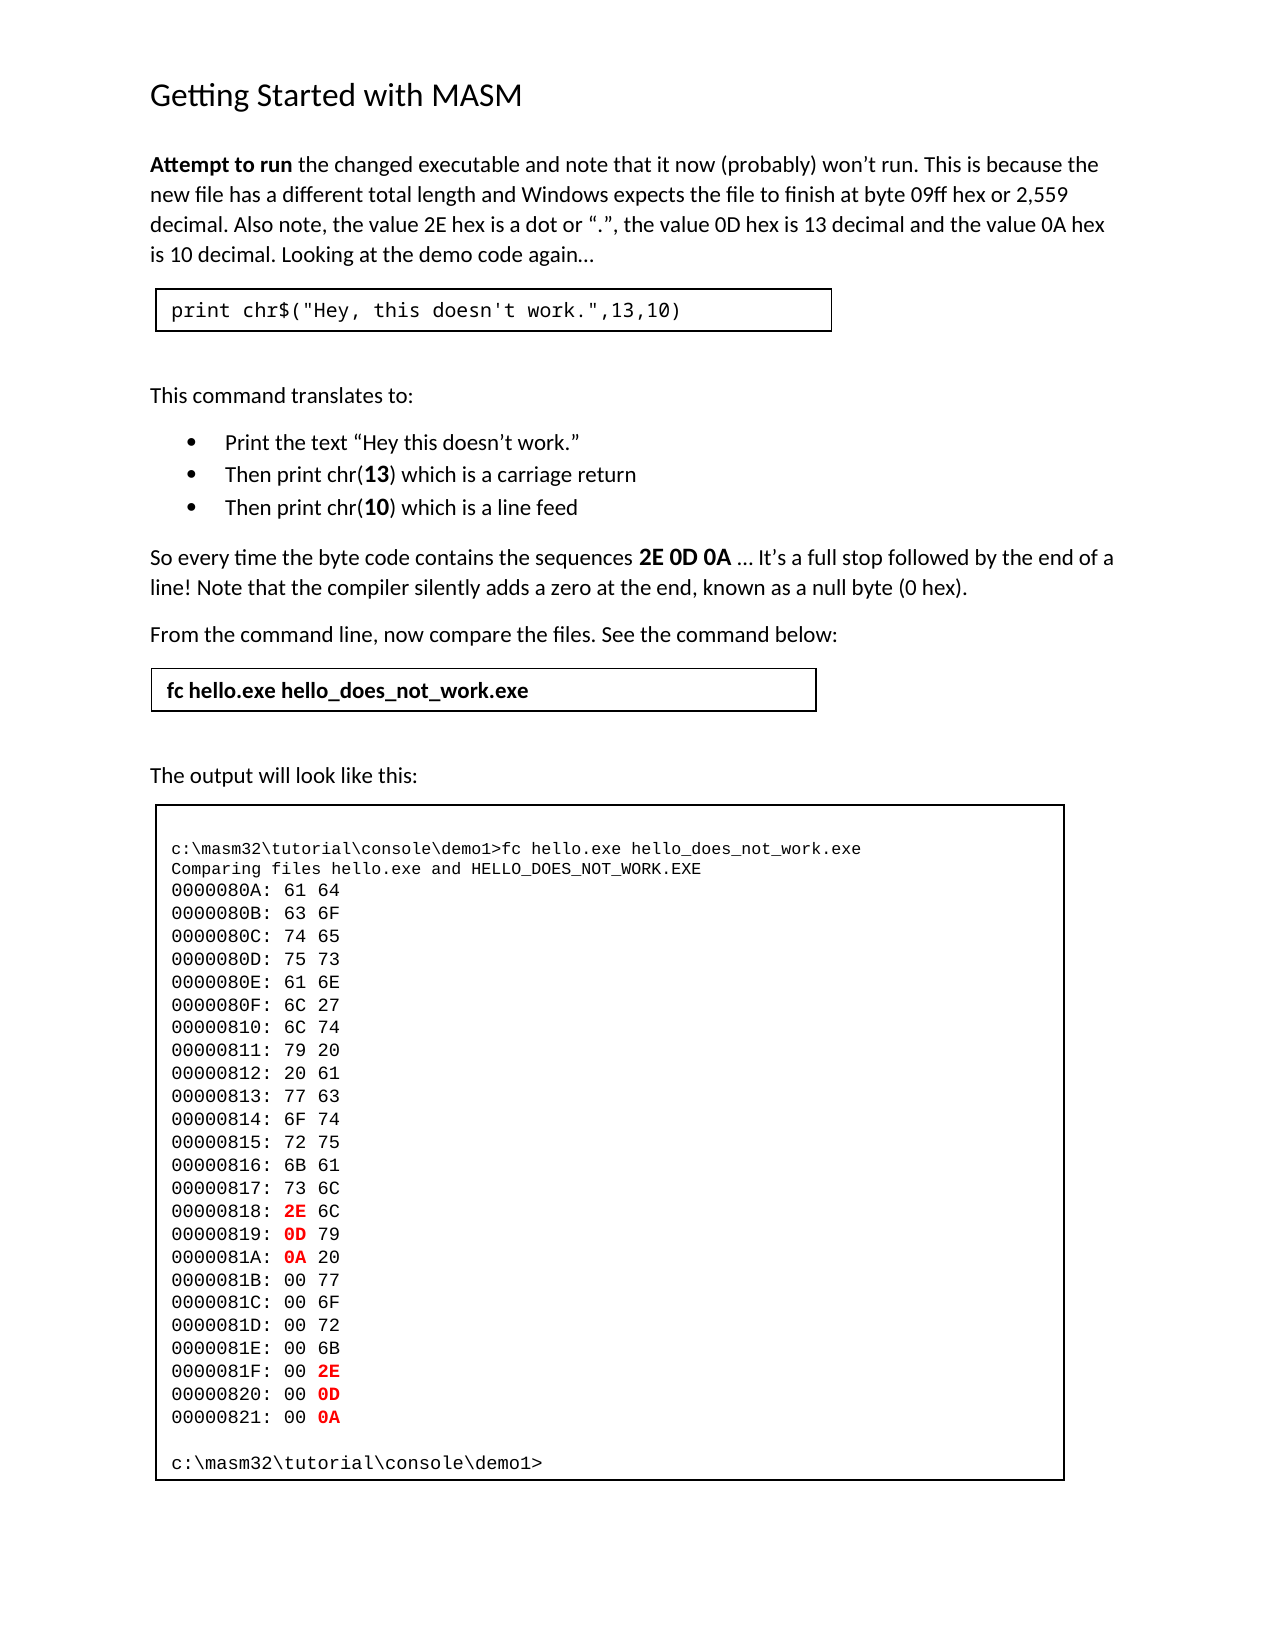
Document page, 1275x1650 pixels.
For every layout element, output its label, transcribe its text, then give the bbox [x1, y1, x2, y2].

text The output will look like this: [150, 761, 1125, 789]
list Then print chr(10) which is a line feed [187, 491, 1125, 522]
list Then print chr(13) which is a carriage return [187, 458, 1125, 489]
list Print the text “Hey this doesn’t work.” [187, 428, 1125, 456]
text Attempt to run the changed executable and note that it now (probably) won’t run. This is because the new file has a different total length and Windows expects the file to finish at byte 09ff hex or 2,559 decimal. Also note, the value 2E hex is a dot or “.”, the value 0D hex is 13 decimal and the value 0A hex is 10 decimal. Looking at the demo code again… [150, 150, 1125, 269]
text So every time the byte code contains the sequences 2E 0D 0A … It’s a full stop followed by the end of a line! Note that the compiler silently adds a zero at the end, known as a null byte (0 hex). [150, 541, 1125, 602]
text From the command line, now compare the files. See the command below: [150, 620, 1125, 648]
text This command translates to: [150, 381, 1125, 409]
